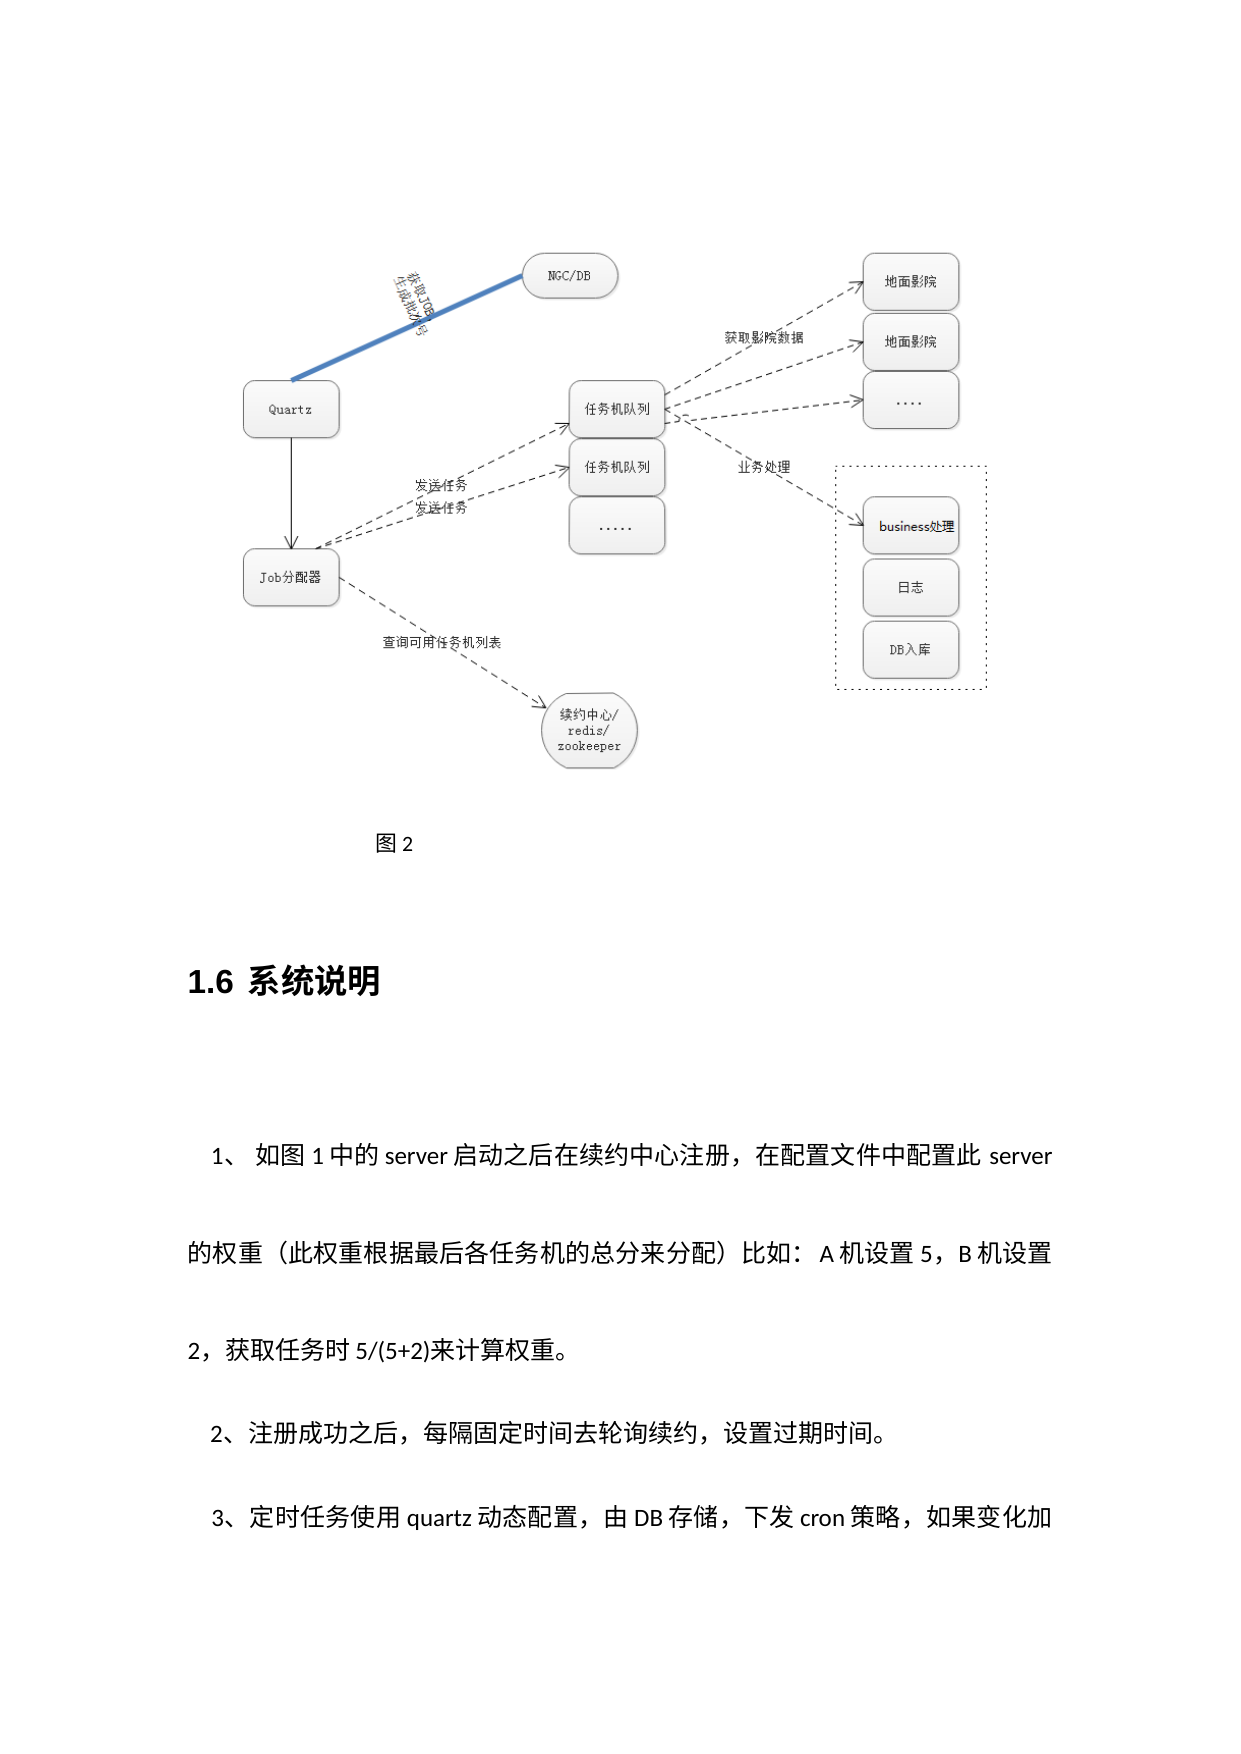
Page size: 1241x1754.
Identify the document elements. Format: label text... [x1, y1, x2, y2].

picture [187, 162, 1053, 797]
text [187, 1483, 1053, 1548]
text 图2 [187, 825, 1053, 858]
subtitle 系统说明 [187, 947, 1053, 1012]
text 1、 如图1中的server启动之后在续约中心注册，在配置文件中配置此server的权重（此权重根据最后各任务机的总分来分配）比如：A机设置5，B机设置2，获取任务时5/(5+2)来计算权重。 [187, 1121, 1053, 1381]
text 2、注册成功之后，每隔固定时间去轮询续约，设置过期时间。 [187, 1399, 1053, 1464]
